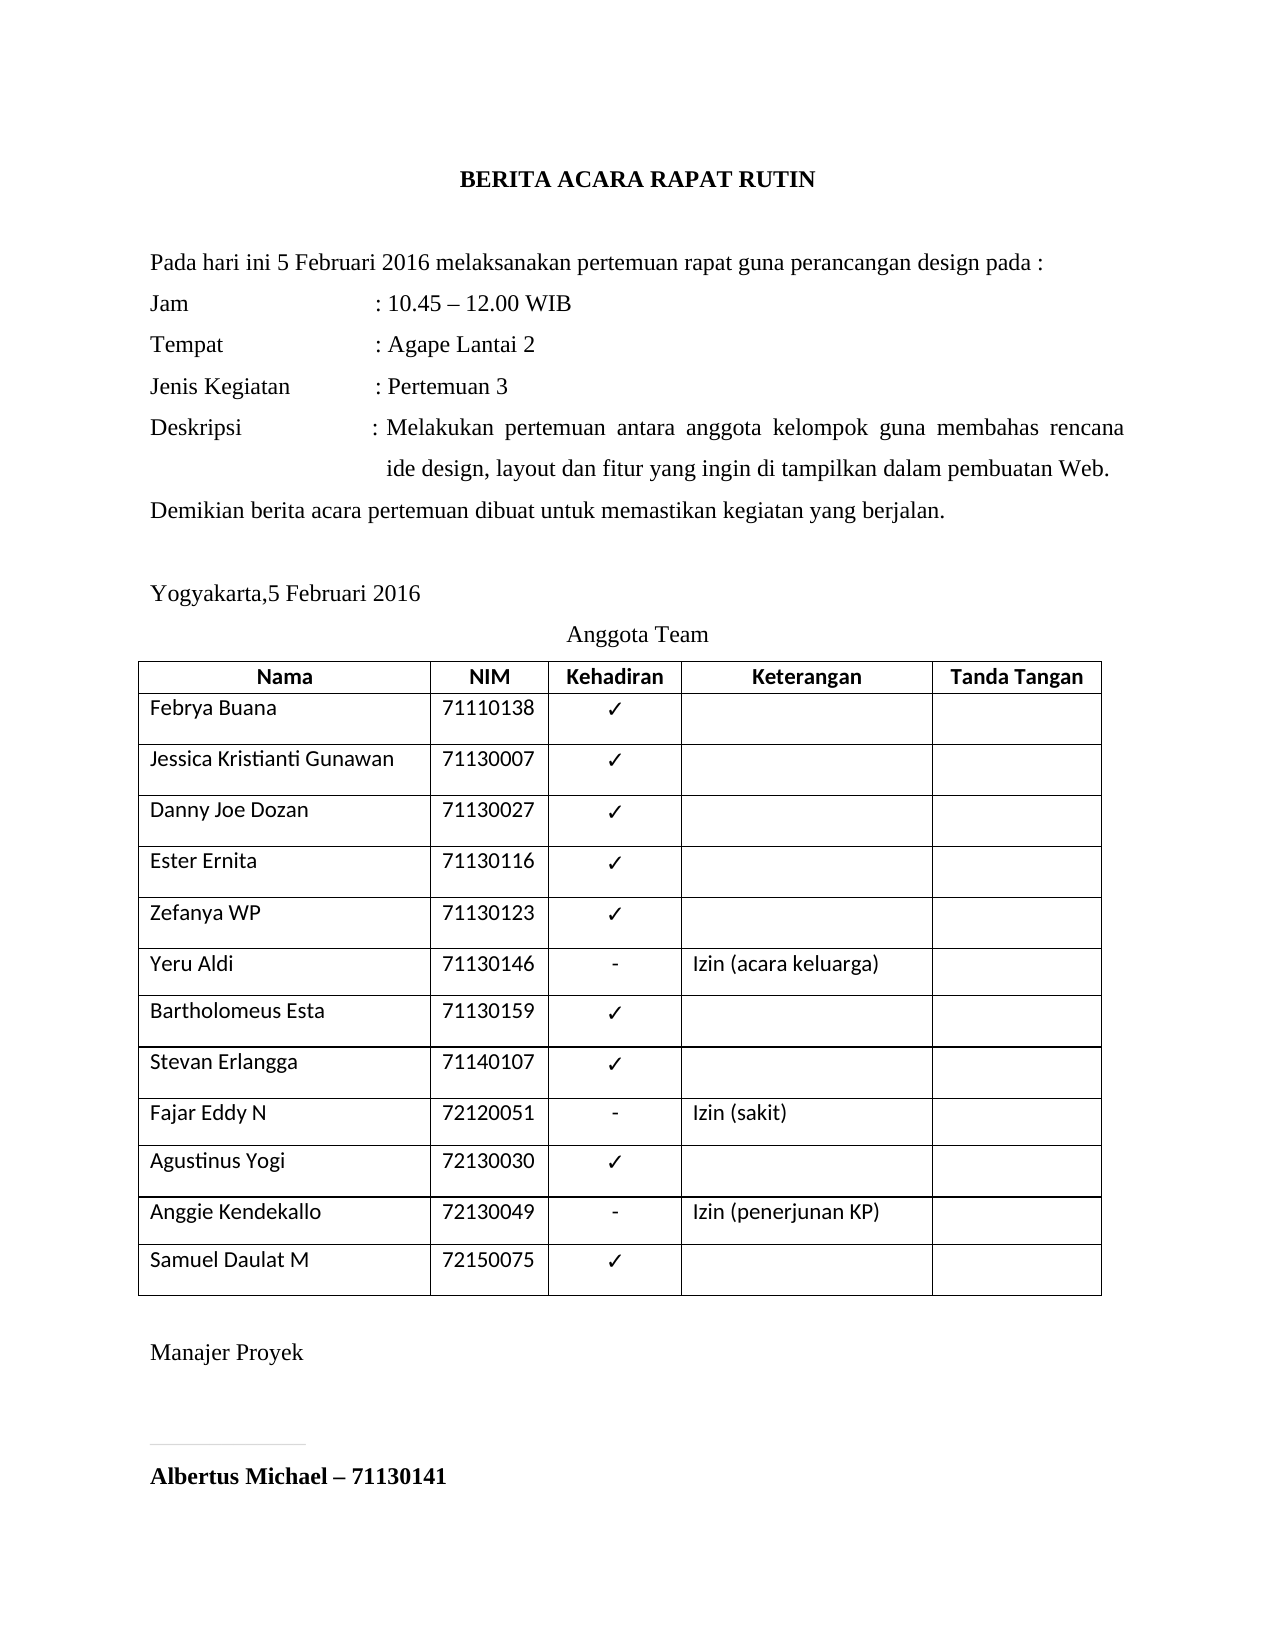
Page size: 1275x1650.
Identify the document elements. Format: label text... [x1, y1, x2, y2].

table_header Nama [139, 662, 430, 692]
table_cell [933, 847, 1101, 897]
table_cell [933, 694, 1101, 743]
table_cell [933, 949, 1101, 995]
table_cell 71110138 [431, 694, 548, 743]
table_cell [682, 745, 932, 794]
text Anggota Team [150, 620, 1125, 647]
text Yogyakarta,5 Februari 2016 [150, 578, 1125, 606]
table_cell Agustinus Yogi [139, 1146, 430, 1196]
table_cell [933, 996, 1101, 1046]
table_header Tanda Tangan [933, 662, 1101, 692]
table_cell Zefanya WP [139, 898, 430, 948]
table_cell Samuel Daulat M [139, 1245, 430, 1295]
table_cell 72120051 [431, 1099, 548, 1145]
table_cell [933, 796, 1101, 846]
table_cell - [549, 949, 681, 995]
text Deskripsi : Melakukan pertemuan antara anggota kelompok guna membahas rencana ide design, layout dan fitur yang ingin di tampilkan dalam pembuatan Web. [150, 413, 1125, 482]
text _____________ [150, 1420, 1125, 1448]
table_cell Izin (acara keluarga) [682, 949, 932, 995]
table_cell Fajar Eddy N [139, 1099, 430, 1145]
table_header Keterangan [682, 662, 932, 692]
table_cell [933, 1099, 1101, 1145]
table_cell ✓ [549, 796, 681, 846]
table_cell [682, 1146, 932, 1196]
table_cell [682, 1048, 932, 1097]
table_cell ✓ [549, 694, 681, 743]
table_cell 72150075 [431, 1245, 548, 1295]
table_cell 71130146 [431, 949, 548, 995]
text Jam : 10.45 – 12.00 WIB [150, 289, 1125, 317]
table_header Kehadiran [549, 662, 681, 692]
table_cell Anggie Kendekallo [139, 1198, 430, 1244]
table_cell [933, 745, 1101, 794]
table_header NIM [431, 662, 548, 692]
text Albertus Michael – 71130141 [150, 1462, 1125, 1489]
table_cell 71130116 [431, 847, 548, 897]
table_cell [682, 1245, 932, 1295]
table_cell Izin (penerjunan KP) [682, 1198, 932, 1244]
table_cell Izin (sakit) [682, 1099, 932, 1145]
table_cell [933, 1198, 1101, 1244]
table_cell 71130123 [431, 898, 548, 948]
table_cell Danny Joe Dozan [139, 796, 430, 846]
table_cell ✓ [549, 1146, 681, 1196]
table_cell Ester Ernita [139, 847, 430, 897]
table_cell 71130159 [431, 996, 548, 1046]
table_cell [682, 996, 932, 1046]
table_cell ✓ [549, 1245, 681, 1295]
table_cell [933, 1146, 1101, 1196]
table_cell [933, 1048, 1101, 1097]
table_cell Jessica Kristianti Gunawan [139, 745, 430, 794]
table_cell Bartholomeus Esta [139, 996, 430, 1046]
table_cell [682, 694, 932, 743]
table_cell ✓ [549, 745, 681, 794]
table_cell ✓ [549, 996, 681, 1046]
table_cell - [549, 1099, 681, 1145]
table_cell 72130049 [431, 1198, 548, 1244]
text Jenis Kegiatan : Pertemuan 3 [150, 372, 1125, 399]
table_cell 71140107 [431, 1048, 548, 1097]
table_cell Febrya Buana [139, 694, 430, 743]
text Demikian berita acara pertemuan dibuat untuk memastikan kegiatan yang berjalan. [150, 496, 1125, 523]
table_cell [682, 796, 932, 846]
text Tempat : Agape Lantai 2 [150, 330, 1125, 358]
table_cell Yeru Aldi [139, 949, 430, 995]
table_cell [933, 1245, 1101, 1295]
table_cell ✓ [549, 847, 681, 897]
table_cell Stevan Erlangga [139, 1048, 430, 1097]
table_cell 71130007 [431, 745, 548, 794]
table_cell 71130027 [431, 796, 548, 846]
table_cell 72130030 [431, 1146, 548, 1196]
table_cell - [549, 1198, 681, 1244]
table_cell ✓ [549, 1048, 681, 1097]
text BERITA ACARA RAPAT RUTIN [150, 165, 1125, 193]
table_cell ✓ [549, 898, 681, 948]
text Pada hari ini 5 Februari 2016 melaksanakan pertemuan rapat guna perancangan design pada : [150, 248, 1125, 275]
table_cell [682, 898, 932, 948]
text Manajer Proyek [150, 1338, 1125, 1365]
table_cell [933, 898, 1101, 948]
table_cell [682, 847, 932, 897]
